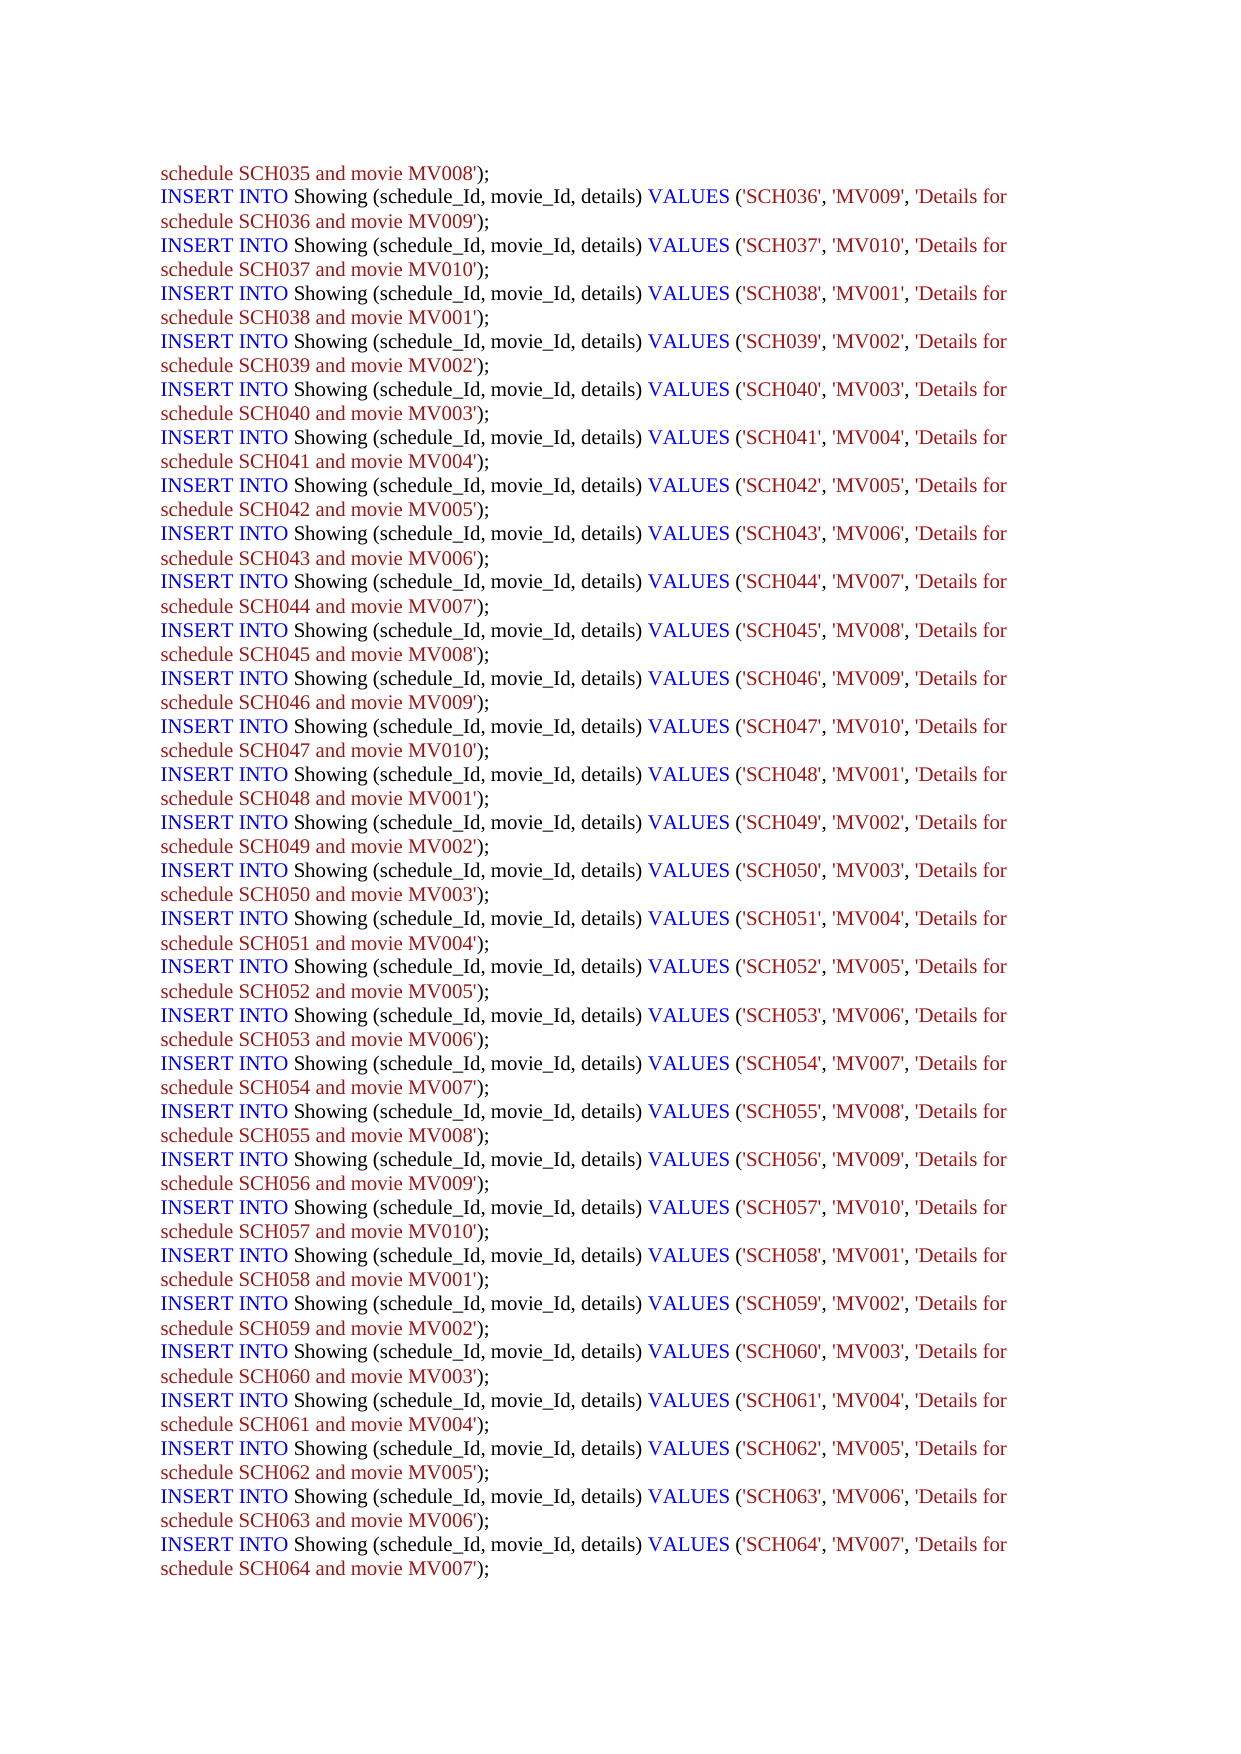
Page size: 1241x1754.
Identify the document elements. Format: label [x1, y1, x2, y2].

table_header [150, 150, 1090, 1591]
